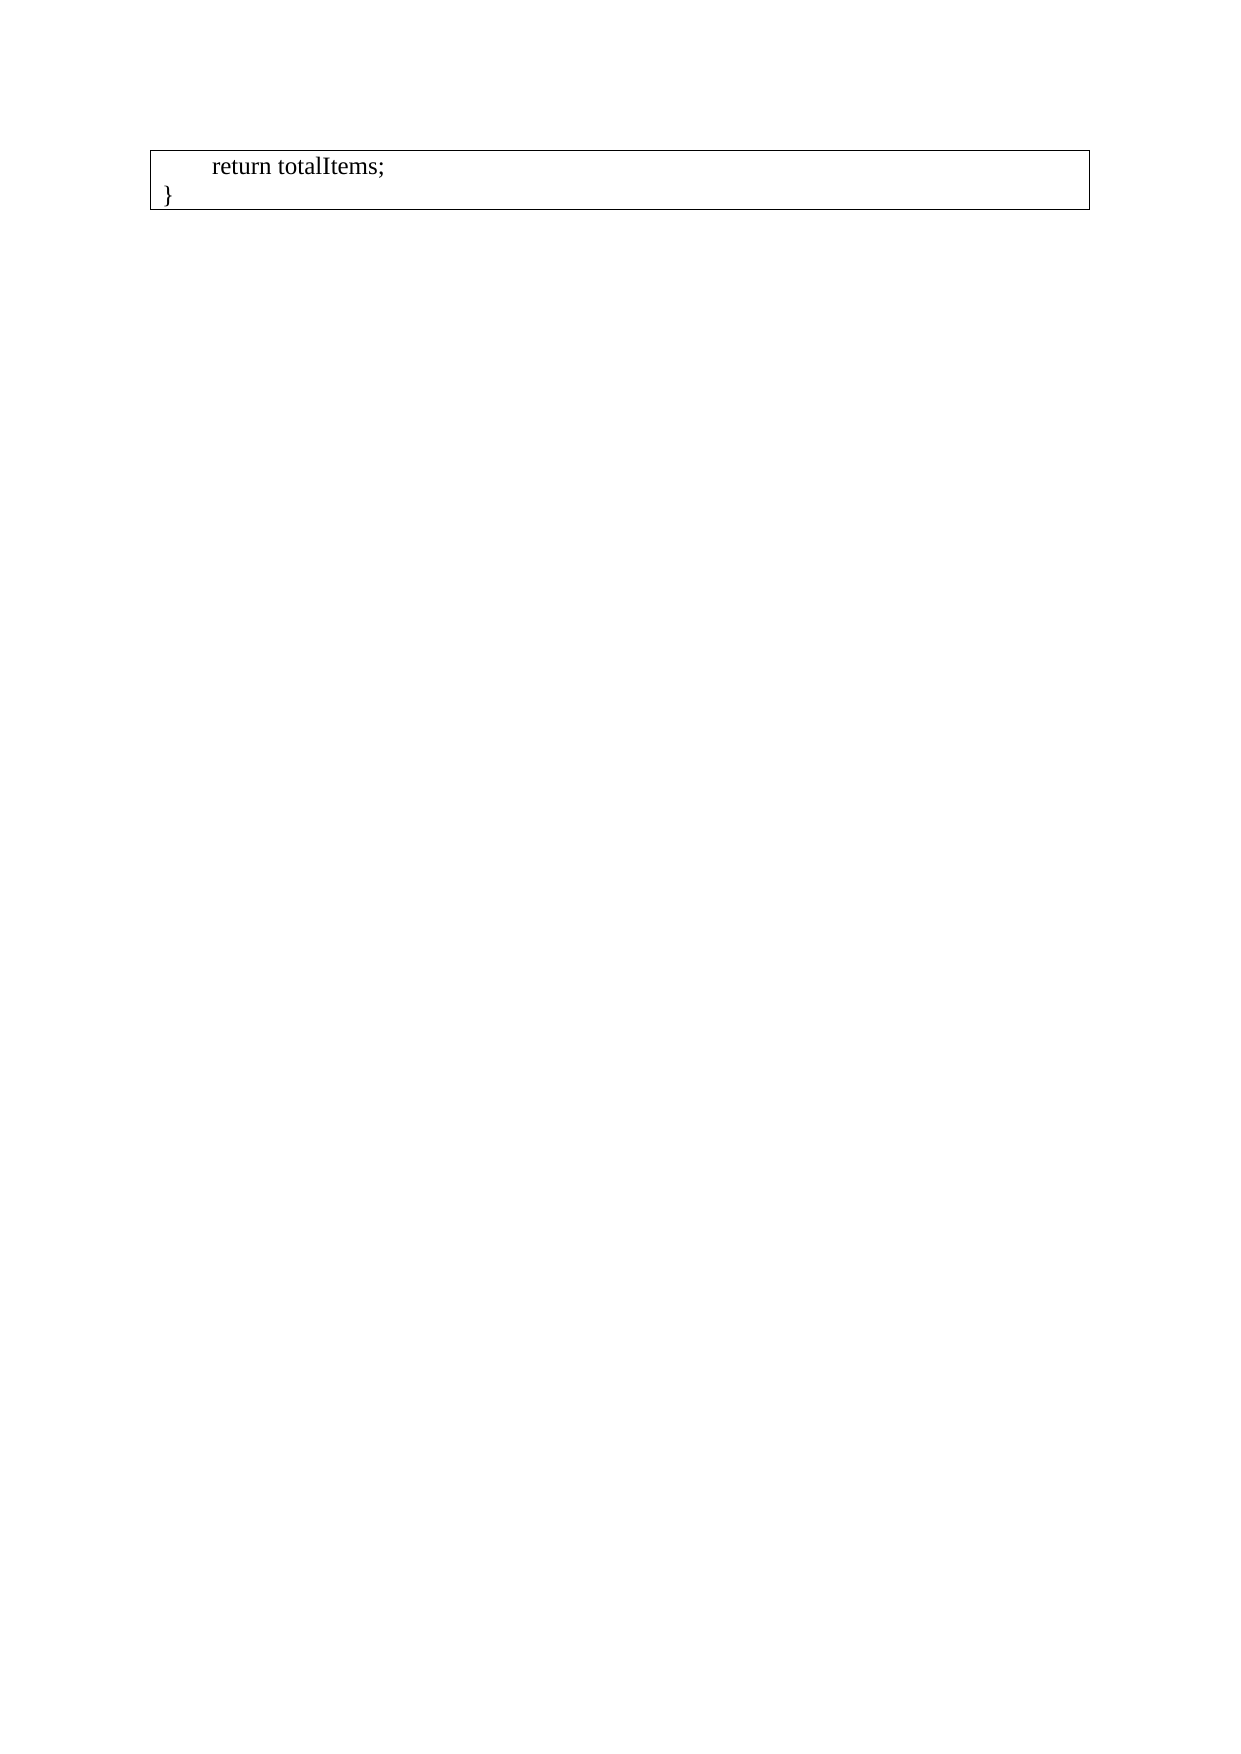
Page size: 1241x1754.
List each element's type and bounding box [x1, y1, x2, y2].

table_header [151, 151, 1089, 208]
